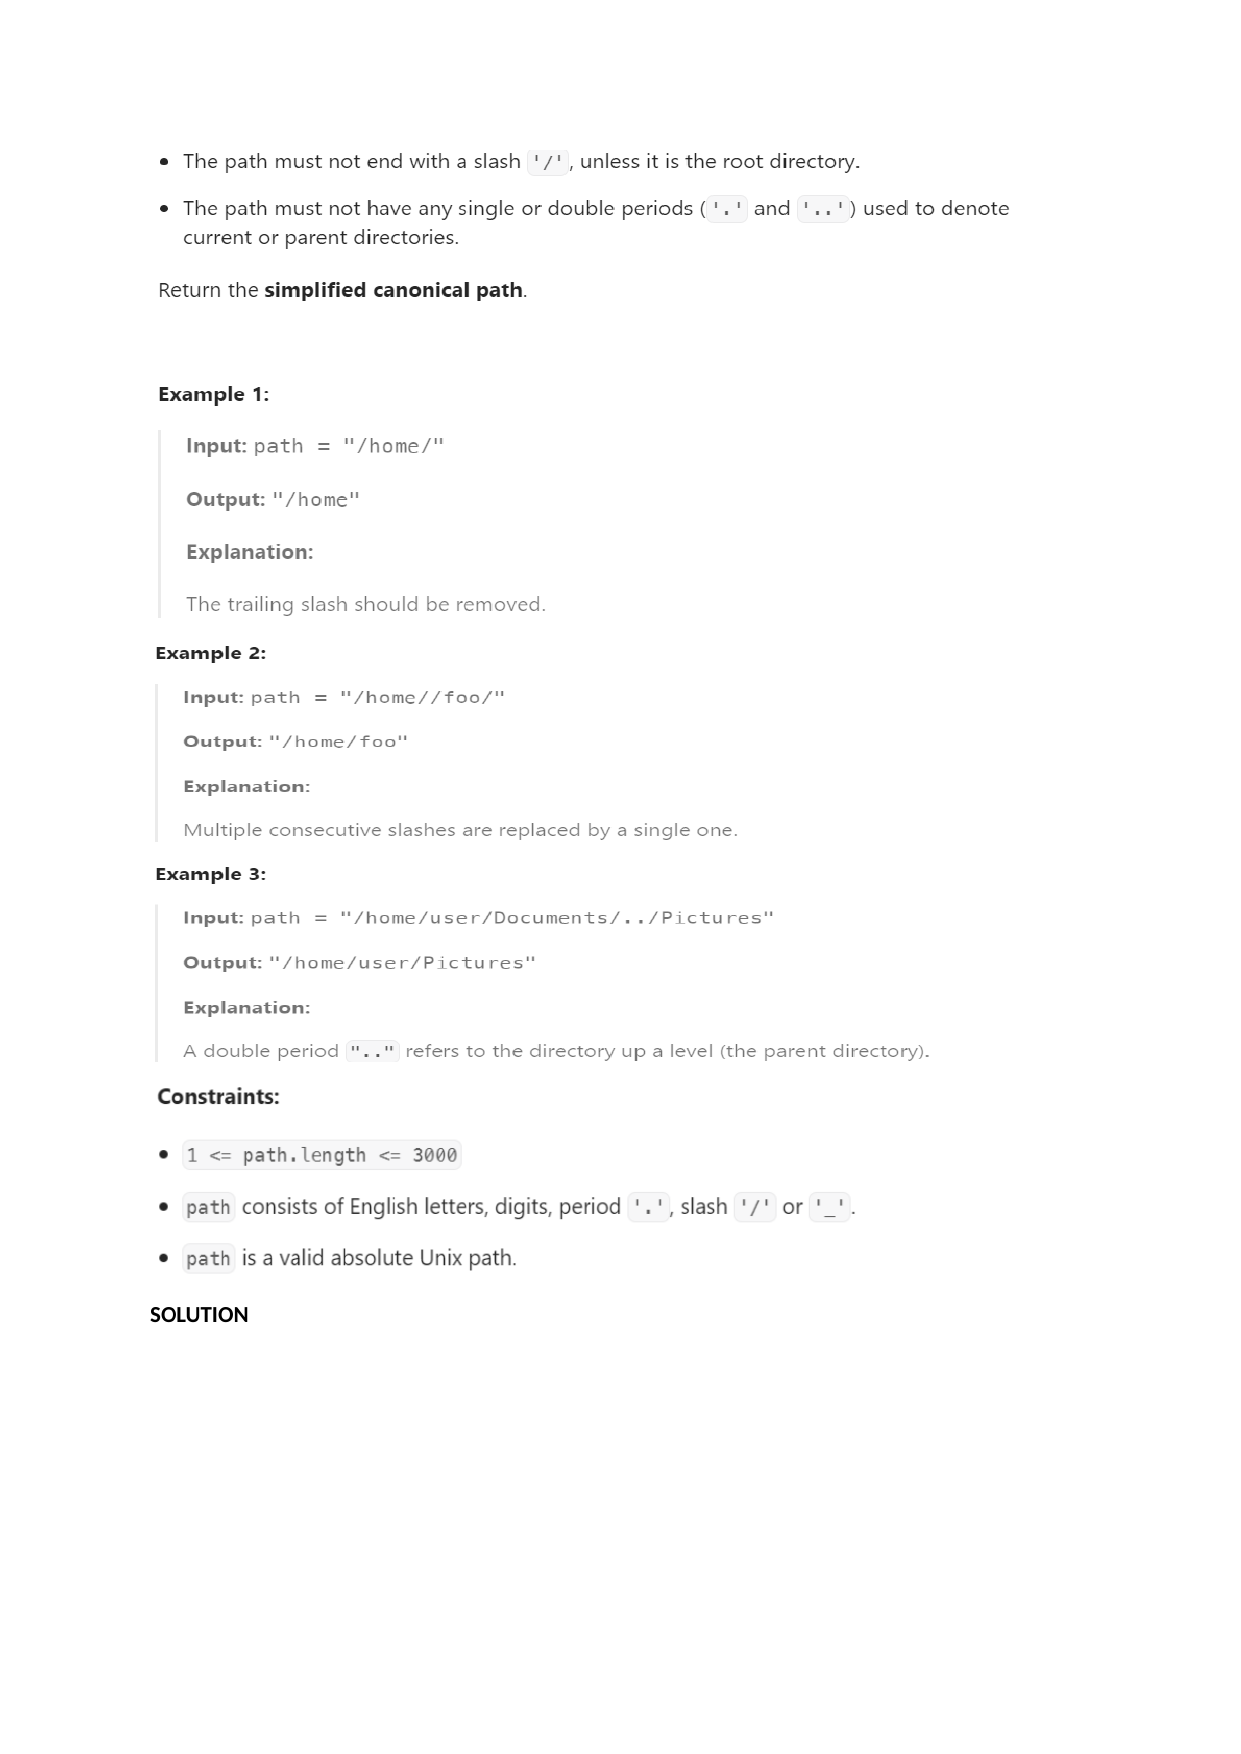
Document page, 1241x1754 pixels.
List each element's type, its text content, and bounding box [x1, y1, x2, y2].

picture [150, 638, 952, 1062]
picture [150, 150, 1030, 620]
text SOLUTION [150, 1300, 1090, 1328]
picture [150, 1080, 861, 1282]
